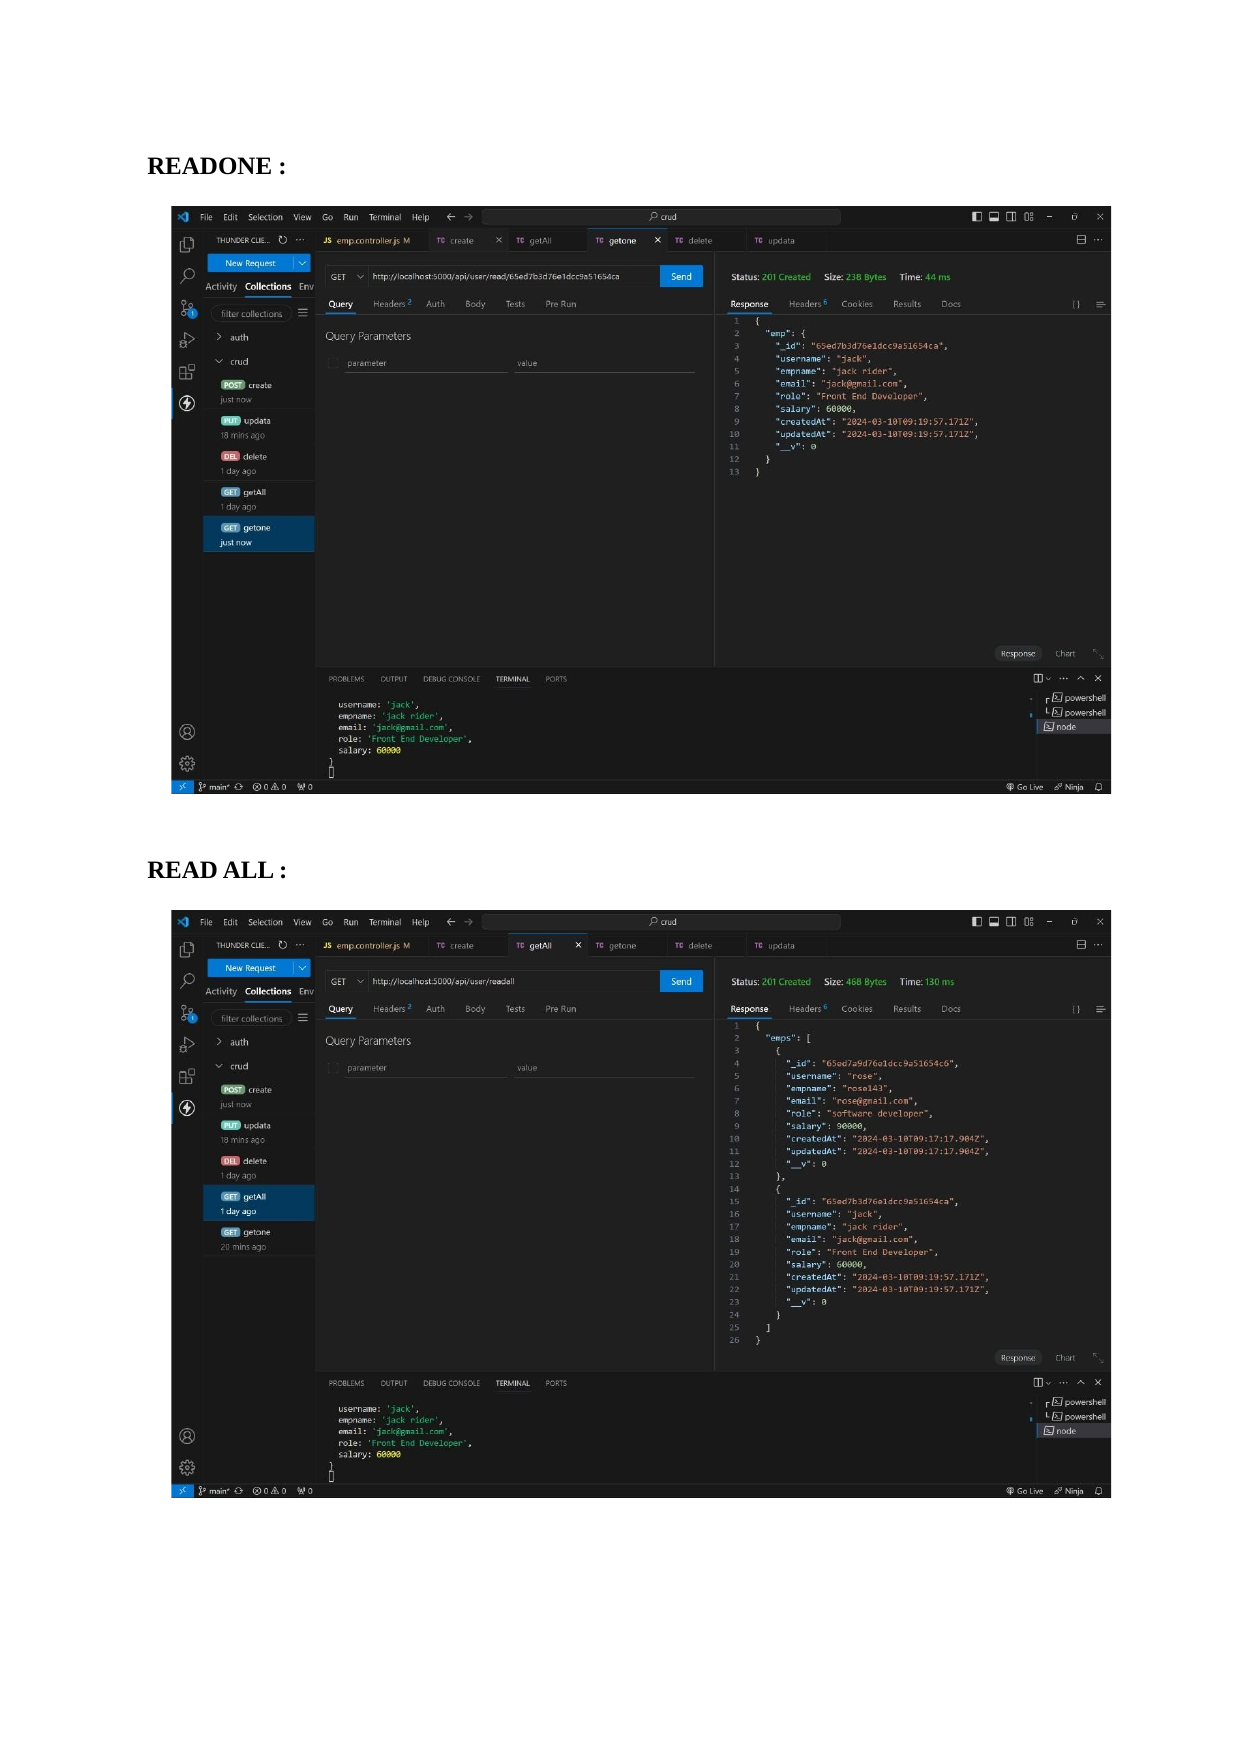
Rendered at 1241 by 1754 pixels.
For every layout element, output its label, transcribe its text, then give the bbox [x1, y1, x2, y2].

text READONE : [147, 151, 1111, 180]
picture [171, 206, 1112, 794]
picture [171, 910, 1112, 1498]
text READ ALL : [147, 855, 1111, 884]
